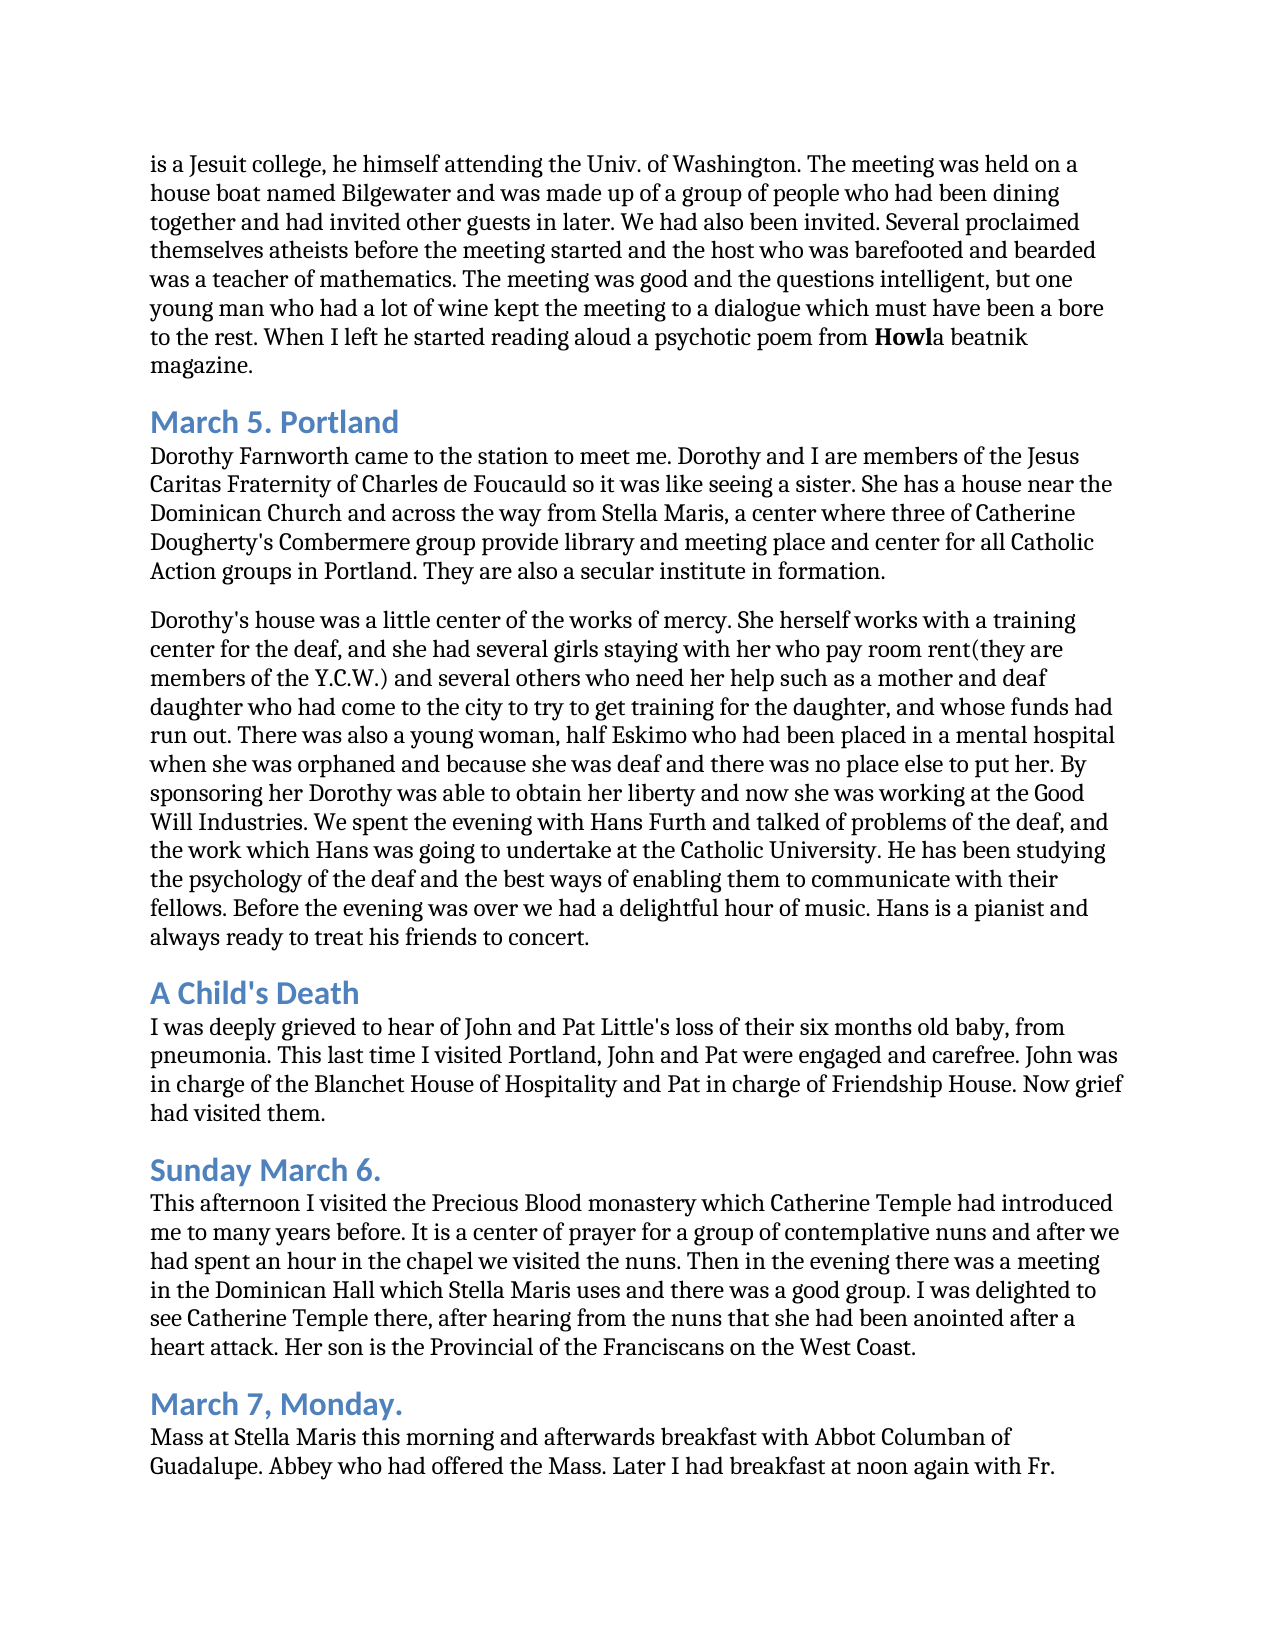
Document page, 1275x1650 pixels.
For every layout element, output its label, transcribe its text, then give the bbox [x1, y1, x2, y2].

subtitle March 7, Monday. [150, 1383, 1125, 1423]
text Dorothy Farnworth came to the station to meet me. Dorothy and I are members of the Jesus Caritas Fraternity of Charles de Foucauld so it was like seeing a sister. She has a house near the Dominican Church and across the way from Stella Maris, a center where three of Catherine Dougherty's Combermere group provide library and meeting place and center for all Catholic Action groups in Portland. They are also a secular institute in formation. [150, 442, 1125, 585]
subtitle A Child's Death [150, 972, 1125, 1013]
subtitle Sunday March 6. [150, 1148, 1125, 1189]
subtitle March 5. Portland [150, 401, 1125, 442]
text This afternoon I visited the Precious Blood monastery which Catherine Temple had introduced me to many years before. It is a center of prayer for a group of contemplative nuns and after we had spent an hour in the chapel we visited the nuns. Then in the evening there was a meeting in the Dominican Hall which Stella Maris uses and there was a good group. I was delighted to see Catherine Temple there, after hearing from the nuns that she had been anointed after a heart attack. Her son is the Provincial of the Franciscans on the West Coast. [150, 1189, 1125, 1362]
text I was deeply grieved to hear of John and Pat Little's loss of their six months old baby, from pneumonia. This last time I visited Portland, John and Pat were engaged and carefree. John was in charge of the Blanchet House of Hospitality and Pat in charge of Friendship House. Now grief had visited them. [150, 1013, 1125, 1128]
text Dorothy's house was a little center of the works of mercy. She herself works with a training center for the deaf, and she had several girls staying with her who pay room rent(they are members of the Y.C.W.) and several others who need her help such as a mother and deaf daughter who had come to the city to try to get training for the daughter, and whose funds had run out. There was also a young woman, half Eskimo who had been placed in a mental hospital when she was orphaned and because she was deaf and there was no place else to put her. By sponsoring her Dorothy was able to obtain her liberty and now she was working at the Good Will Industries. We spent the evening with Hans Furth and talked of problems of the deaf, and the work which Hans was going to undertake at the Catholic University. He has been studying the psychology of the deaf and the best ways of enabling them to communicate with their fellows. Before the evening was over we had a delightful hour of music. Hans is a pianist and always ready to treat his friends to concert. [150, 606, 1125, 951]
